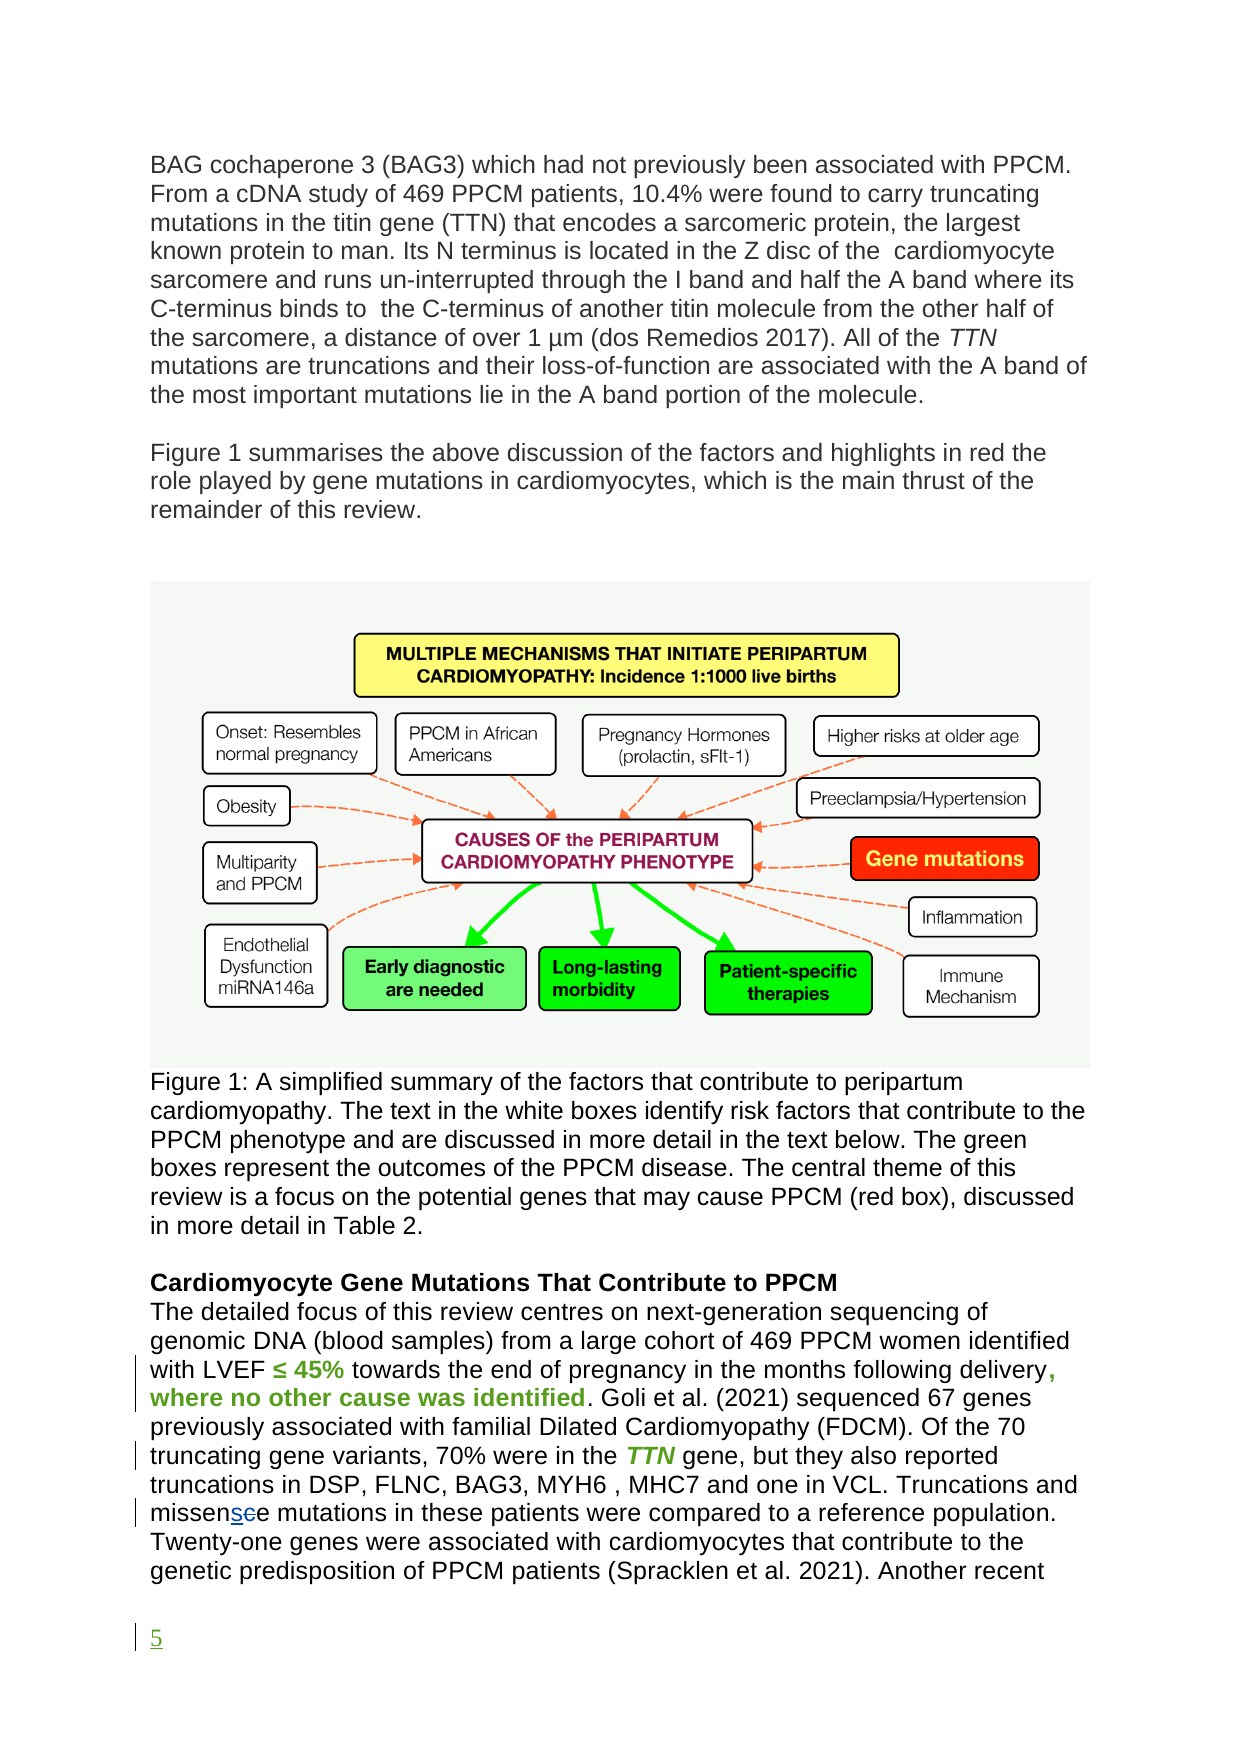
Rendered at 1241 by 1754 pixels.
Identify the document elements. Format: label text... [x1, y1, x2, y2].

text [150, 1297, 1090, 1584]
text Figure 1 summarises the above discussion of the factors and highlights in red the role played by gene mutations in cardiomyocytes, which is the main thrust of the remainder of this review. [150, 437, 1090, 524]
text Figure 1: A simplified summary of the factors that contribute to peripartum cardiomyopathy. The text in the white boxes identify risk factors that contribute to the PPCM phenotype and are discussed in more detail in the text below. The green boxes represent the outcomes of the PPCM disease. The central theme of this review is a focus on the potential genes that may cause PPCM (red box), discussed in more detail in Table 2. [150, 1068, 1090, 1239]
text Cardiomyocyte Gene Mutations That Contribute to PPCM [150, 1268, 1090, 1297]
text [150, 150, 1090, 409]
